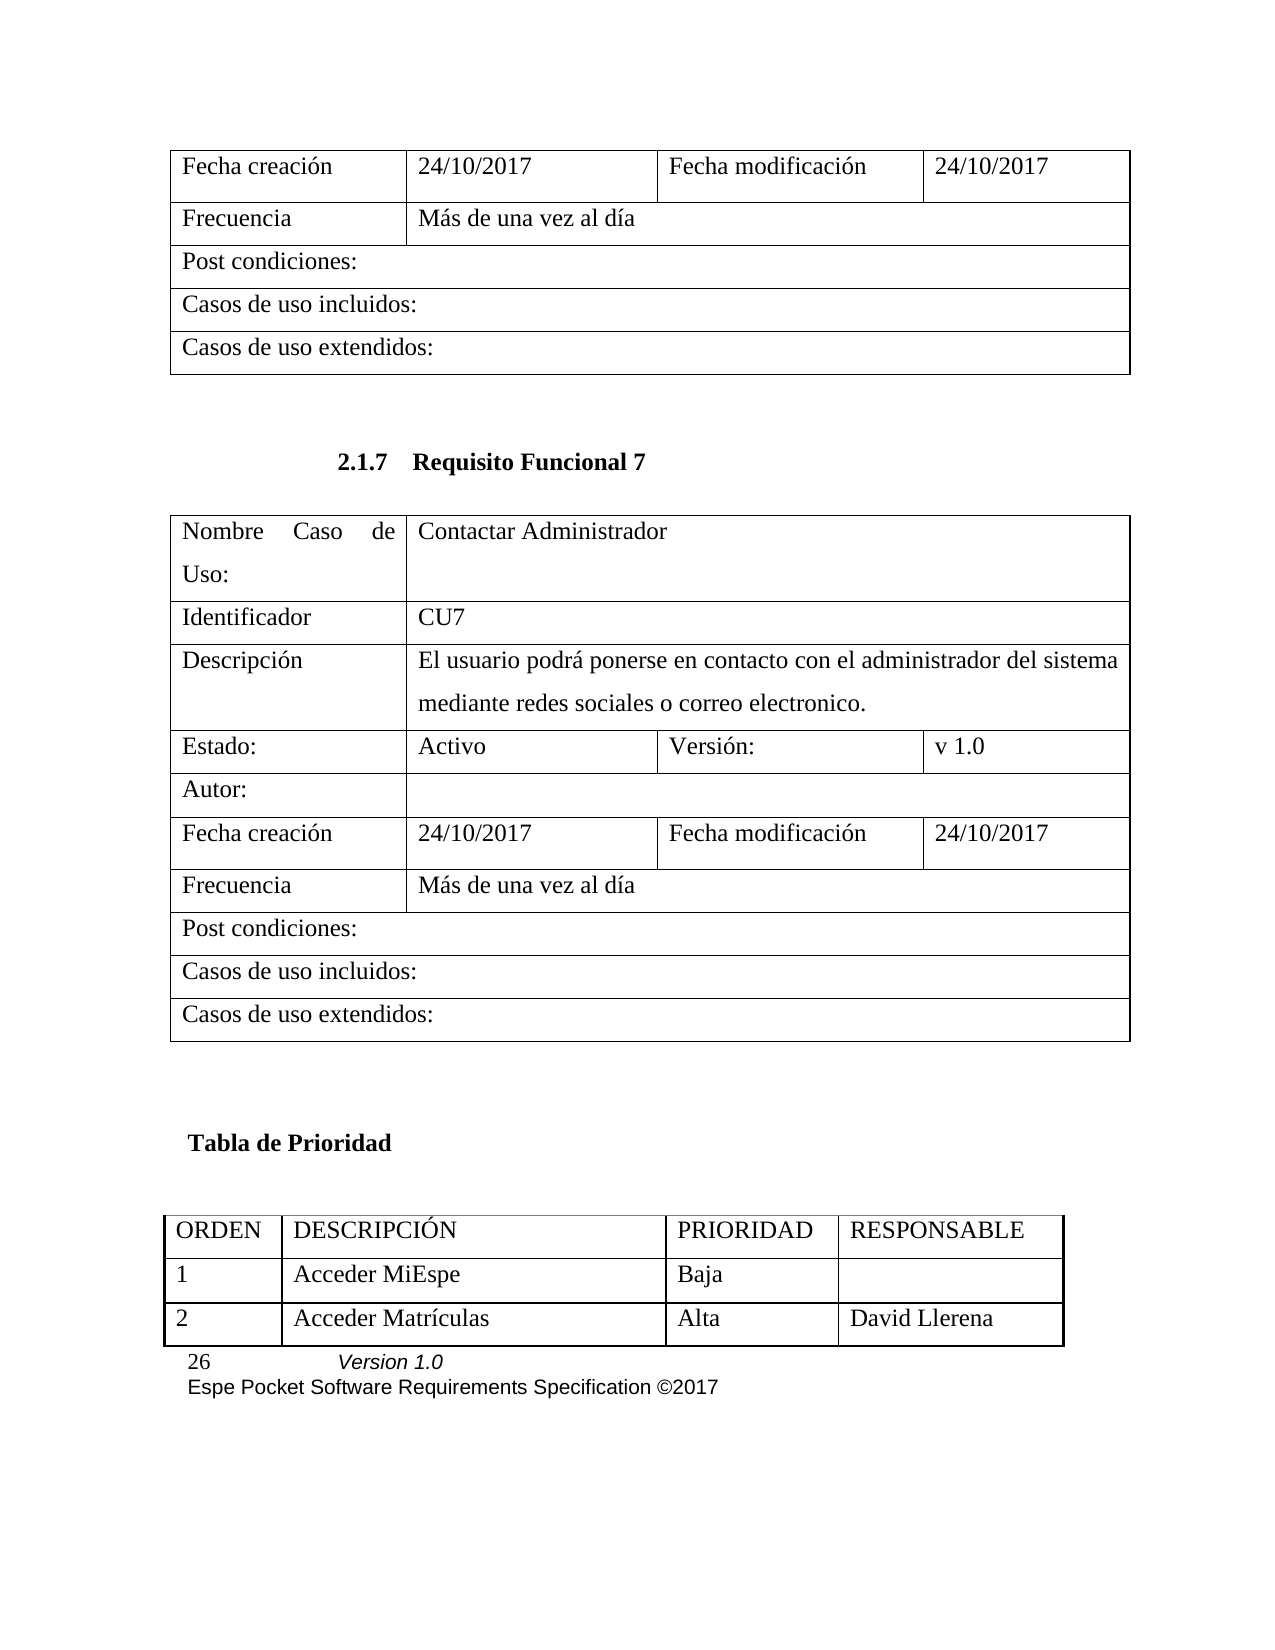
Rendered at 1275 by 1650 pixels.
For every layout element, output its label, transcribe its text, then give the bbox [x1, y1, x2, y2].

table_cell Baja [667, 1259, 838, 1302]
table_cell 1 [166, 1259, 281, 1302]
table_cell Acceder MiEspe [283, 1259, 665, 1302]
table_cell Fecha modificación [658, 818, 923, 869]
table_header Contactar Administrador [407, 516, 1129, 601]
table_cell Alta [667, 1304, 838, 1345]
table_header ORDEN [166, 1216, 281, 1257]
table_cell Casos de uso extendidos: [171, 332, 1129, 374]
table_cell [839, 1259, 1062, 1302]
table_cell Más de una vez al día [407, 870, 1129, 912]
table_cell Post condiciones: [171, 913, 1129, 955]
table_cell Versión: [658, 731, 923, 773]
table_cell Más de una vez al día [407, 203, 1129, 245]
table_cell Casos de uso extendidos: [171, 999, 1129, 1041]
table_header DESCRIPCIÓN [283, 1216, 665, 1257]
table_cell 24/10/2017 [407, 818, 657, 869]
table_cell Acceder Matrículas [283, 1304, 665, 1345]
table_cell Frecuencia [171, 870, 406, 912]
table_cell v 1.0 [924, 731, 1129, 773]
table_cell Fecha modificación [658, 151, 923, 202]
table_cell Autor: [171, 774, 406, 817]
table_cell Fecha creación [171, 151, 406, 202]
table_cell Estado: [171, 731, 406, 773]
table_cell Post condiciones: [171, 246, 1129, 288]
table_cell Fecha creación [171, 818, 406, 869]
subtitle Requisito Funcional 7 [300, 447, 1087, 476]
table_cell Casos de uso incluidos: [171, 956, 1129, 998]
table_cell 24/10/2017 [407, 151, 657, 202]
table_cell CU7 [407, 602, 1129, 644]
table_header RESPONSABLE [839, 1216, 1062, 1257]
text Tabla de Prioridad [187, 1128, 1087, 1157]
table_cell Identificador [171, 602, 406, 644]
table_cell Activo [407, 731, 657, 773]
table_header PRIORIDAD [667, 1216, 838, 1257]
table_cell David Llerena [839, 1304, 1062, 1345]
table_cell 24/10/2017 [924, 151, 1129, 202]
table_cell El usuario podrá ponerse en contacto con el administrador del sistema mediante redes sociales o correo electronico. [407, 645, 1129, 730]
table_cell 24/10/2017 [924, 818, 1129, 869]
table_cell Casos de uso incluidos: [171, 289, 1129, 331]
table_cell Frecuencia [171, 203, 406, 245]
table_cell Descripción [171, 645, 406, 730]
table_cell 2 [166, 1304, 281, 1345]
table_header Nombre Caso de Uso: [171, 516, 406, 601]
table_cell [407, 774, 1129, 817]
